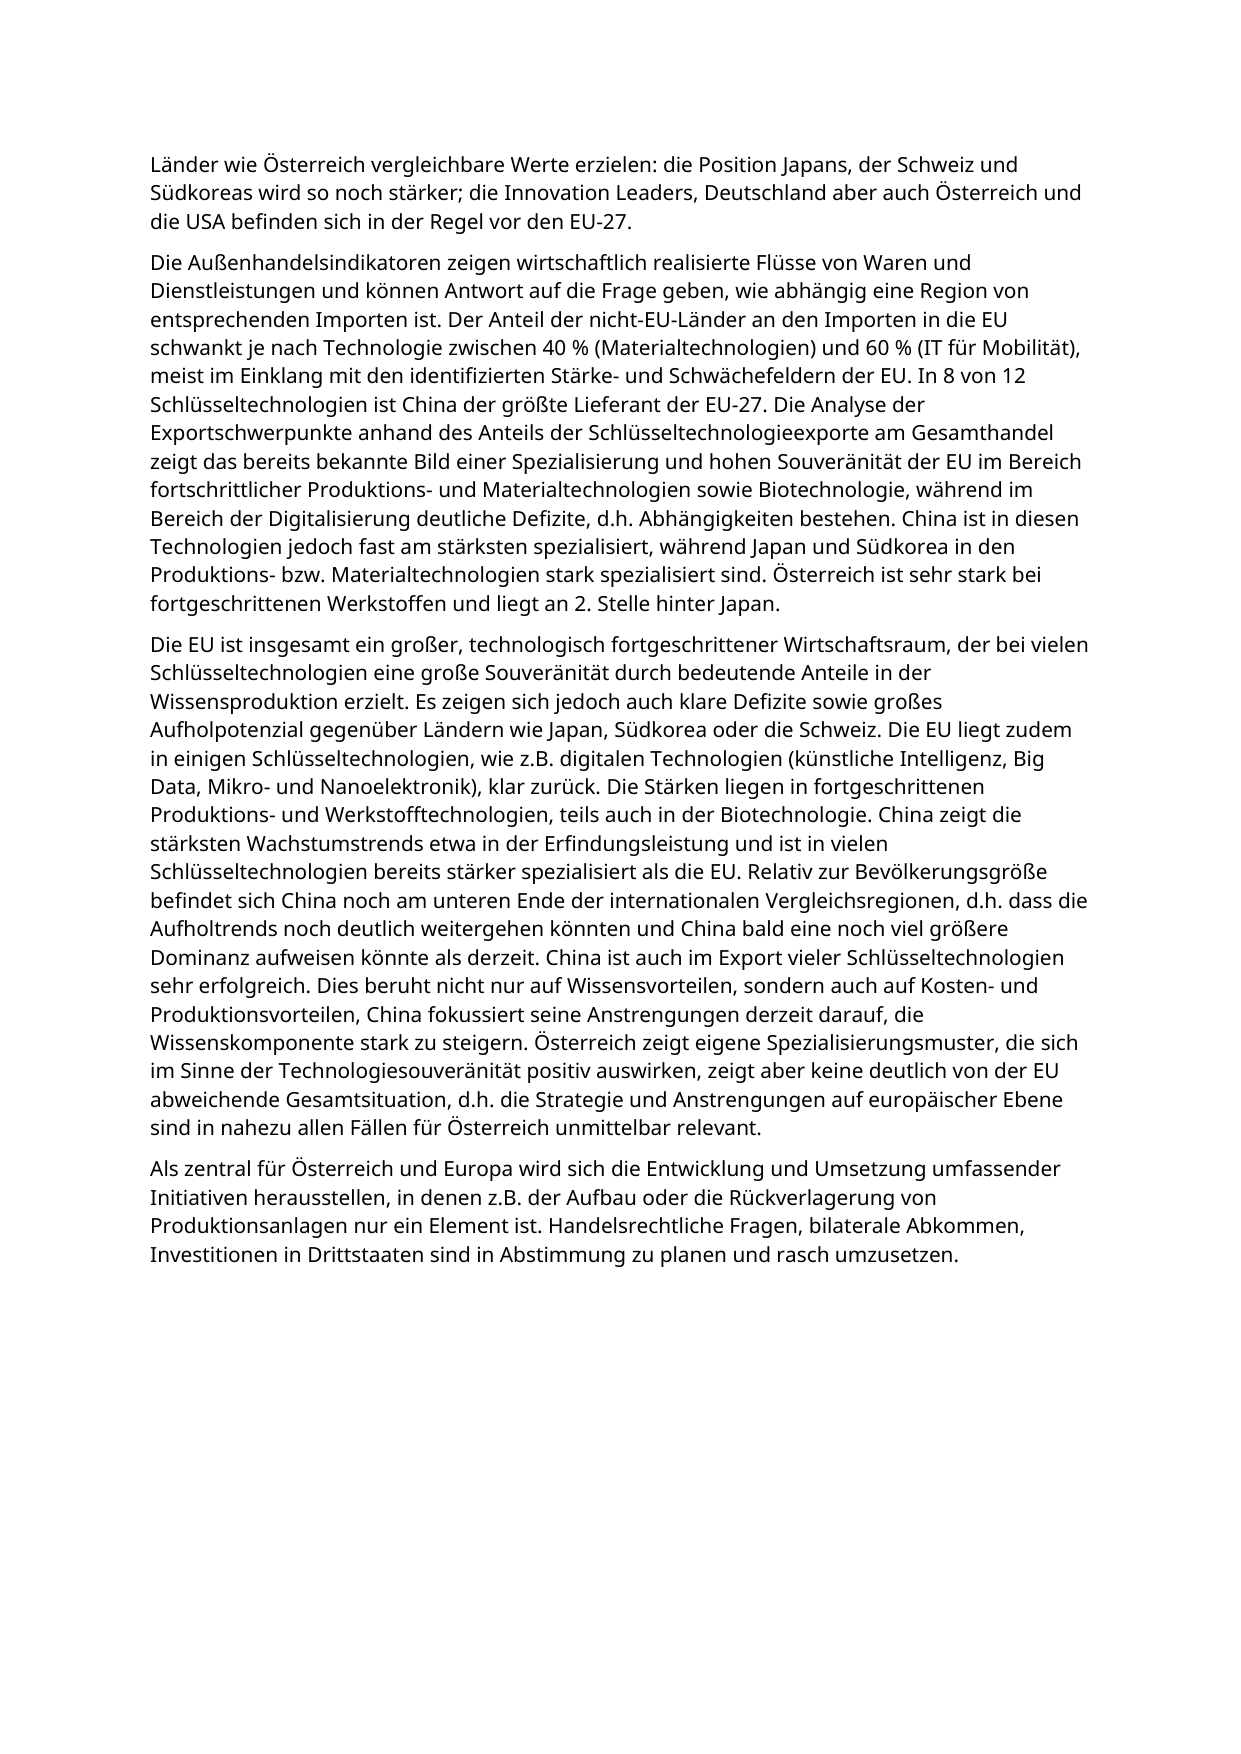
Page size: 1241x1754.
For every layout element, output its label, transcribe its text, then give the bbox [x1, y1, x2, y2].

text Die EU ist insgesamt ein großer, technologisch fortgeschrittener Wirtschaftsraum, der bei vielen Schlüsseltechnologien eine große Souveränität durch bedeutende Anteile in der Wissensproduktion erzielt. Es zeigen sich jedoch auch klare Defizite sowie großes Aufholpotenzial gegenüber Ländern wie Japan, Südkorea oder die Schweiz. Die EU liegt zudem in einigen Schlüsseltechnologien, wie z.B. digitalen Technologien (künstliche Intelligenz, Big Data, Mikro- und Nanoelektronik), klar zurück. Die Stärken liegen in fortgeschrittenen Produktions- und Werkstofftechnologien, teils auch in der Biotechnologie. China zeigt die stärksten Wachstumstrends etwa in der Erfindungsleistung und ist in vielen Schlüsseltechnologien bereits stärker spezialisiert als die EU. Relativ zur Bevölkerungsgröße befindet sich China noch am unteren Ende der internationalen Vergleichsregionen, d.h. dass die Aufholtrends noch deutlich weitergehen könnten und China bald eine noch viel größere Dominanz aufweisen könnte als derzeit. China ist auch im Export vieler Schlüsseltechnologien sehr erfolgreich. Dies beruht nicht nur auf Wissensvorteilen, sondern auch auf Kosten- und Produktionsvorteilen, China fokussiert seine Anstrengungen derzeit darauf, die Wissenskomponente stark zu steigern. Österreich zeigt eigene Spezialisierungsmuster, die sich im Sinne der Technologiesouveränität positiv auswirken, zeigt aber keine deutlich von der EU abweichende Gesamtsituation, d.h. die Strategie und Anstrengungen auf europäischer Ebene sind in nahezu allen Fällen für Österreich unmittelbar relevant. [150, 630, 1090, 1142]
text Die Außenhandelsindikatoren zeigen wirtschaftlich realisierte Flüsse von Waren und Dienstleistungen und können Antwort auf die Frage geben, wie abhängig eine Region von entsprechenden Importen ist. Der Anteil der nicht-EU-Länder an den Importen in die EU schwankt je nach Technologie zwischen 40 % (Materialtechnologien) und 60 % (IT für Mobilität), meist im Einklang mit den identifizierten Stärke- und Schwächefeldern der EU. In 8 von 12 Schlüsseltechnologien ist China der größte Lieferant der EU-27. Die Analyse der Exportschwerpunkte anhand des Anteils der Schlüsseltechnologieexporte am Gesamthandel zeigt das bereits bekannte Bild einer Spezialisierung und hohen Souveränität der EU im Bereich fortschrittlicher Produktions- und Materialtechnologien sowie Biotechnologie, während im Bereich der Digitalisierung deutliche Defizite, d.h. Abhängigkeiten bestehen. China ist in diesen Technologien jedoch fast am stärksten spezialisiert, während Japan und Südkorea in den Produktions- bzw. Materialtechnologien stark spezialisiert sind. Österreich ist sehr stark bei fortgeschrittenen Werkstoffen und liegt an 2. Stelle hinter Japan. [150, 248, 1090, 617]
text Als zentral für Österreich und Europa wird sich die Entwicklung und Umsetzung umfassender Initiativen herausstellen, in denen z.B. der Aufbau oder die Rückverlagerung von Produktionsanlagen nur ein Element ist. Handelsrechtliche Fragen, bilaterale Abkommen, Investitionen in Drittstaaten sind in Abstimmung zu planen und rasch umzusetzen. [150, 1154, 1090, 1268]
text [150, 150, 1090, 235]
